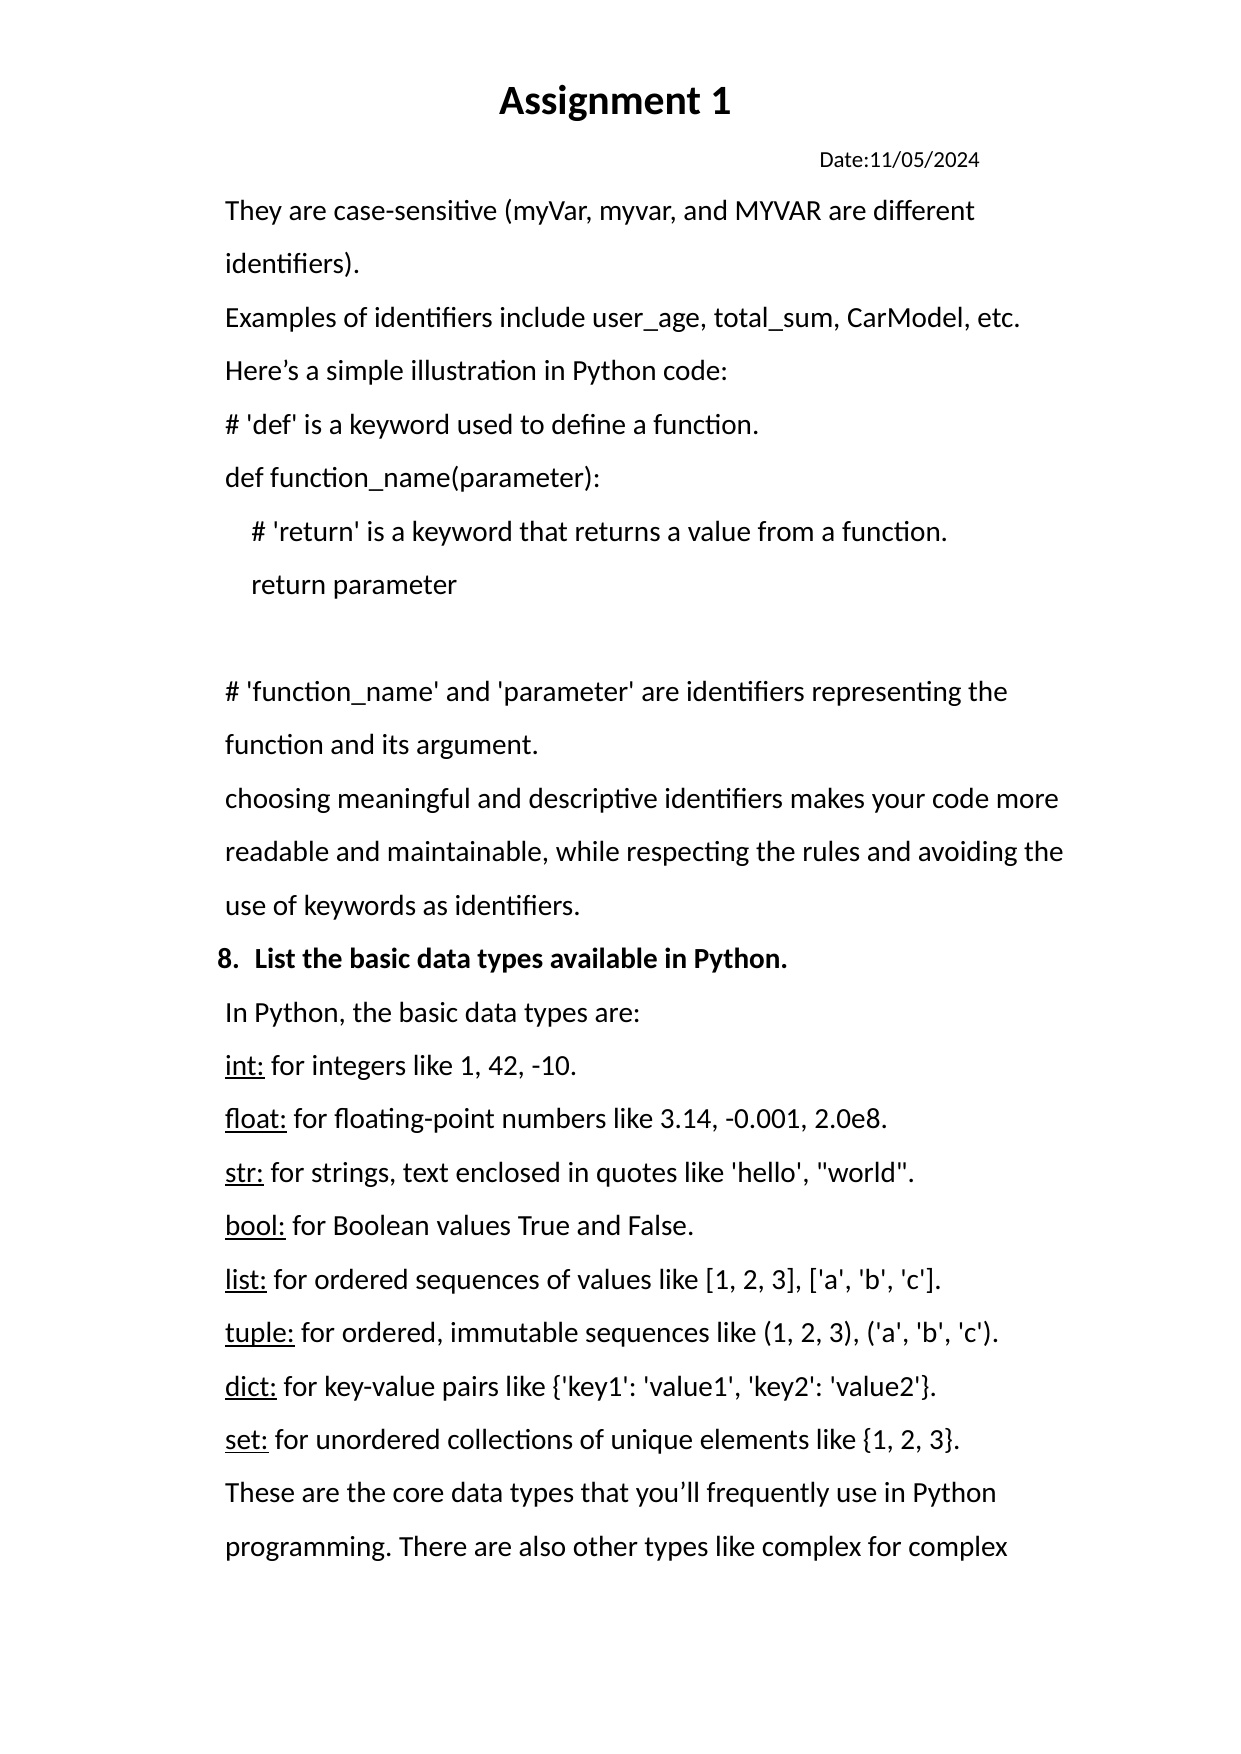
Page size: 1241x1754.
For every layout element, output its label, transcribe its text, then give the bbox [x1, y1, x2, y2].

list str: for strings, text enclosed in quotes like 'hello', "world". [225, 1154, 1090, 1189]
list They are case-sensitive (myVar, myvar, and MYVAR are different identifiers). [225, 192, 1090, 281]
list def function_name(parameter): [225, 459, 1090, 495]
list dict: for key-value pairs like {'key1': 'value1', 'key2': 'value2'}. [225, 1368, 1090, 1403]
list float: for floating-point numbers like 3.14, -0.001, 2.0e8. [225, 1101, 1090, 1136]
list In Python, the basic data types are: [225, 994, 1090, 1029]
list set: for unordered collections of unique elements like {1, 2, 3}. [225, 1421, 1090, 1457]
list bool: for Boolean values True and False. [225, 1207, 1090, 1243]
list # 'function_name' and 'parameter' are identifiers representing the function and its argument. [225, 673, 1090, 762]
list int: for integers like 1, 42, -10. [225, 1047, 1090, 1083]
list List the basic data types available in Python. [217, 940, 1090, 976]
list tuple: for ordered, immutable sequences like (1, 2, 3), ('a', 'b', 'c'). [225, 1314, 1090, 1350]
list Examples of identifiers include user_age, total_sum, CarModel, etc. [225, 299, 1090, 334]
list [225, 1474, 1090, 1564]
list # 'def' is a keyword used to define a function. [225, 406, 1090, 441]
list return parameter [225, 566, 1090, 602]
list Here’s a simple illustration in Python code: [225, 352, 1090, 388]
list # 'return' is a keyword that returns a value from a function. [225, 513, 1090, 548]
list choosing meaningful and descriptive identifiers makes your code more readable and maintainable, while respecting the rules and avoiding the use of keywords as identifiers. [225, 780, 1090, 922]
list list: for ordered sequences of values like [1, 2, 3], ['a', 'b', 'c']. [225, 1261, 1090, 1296]
